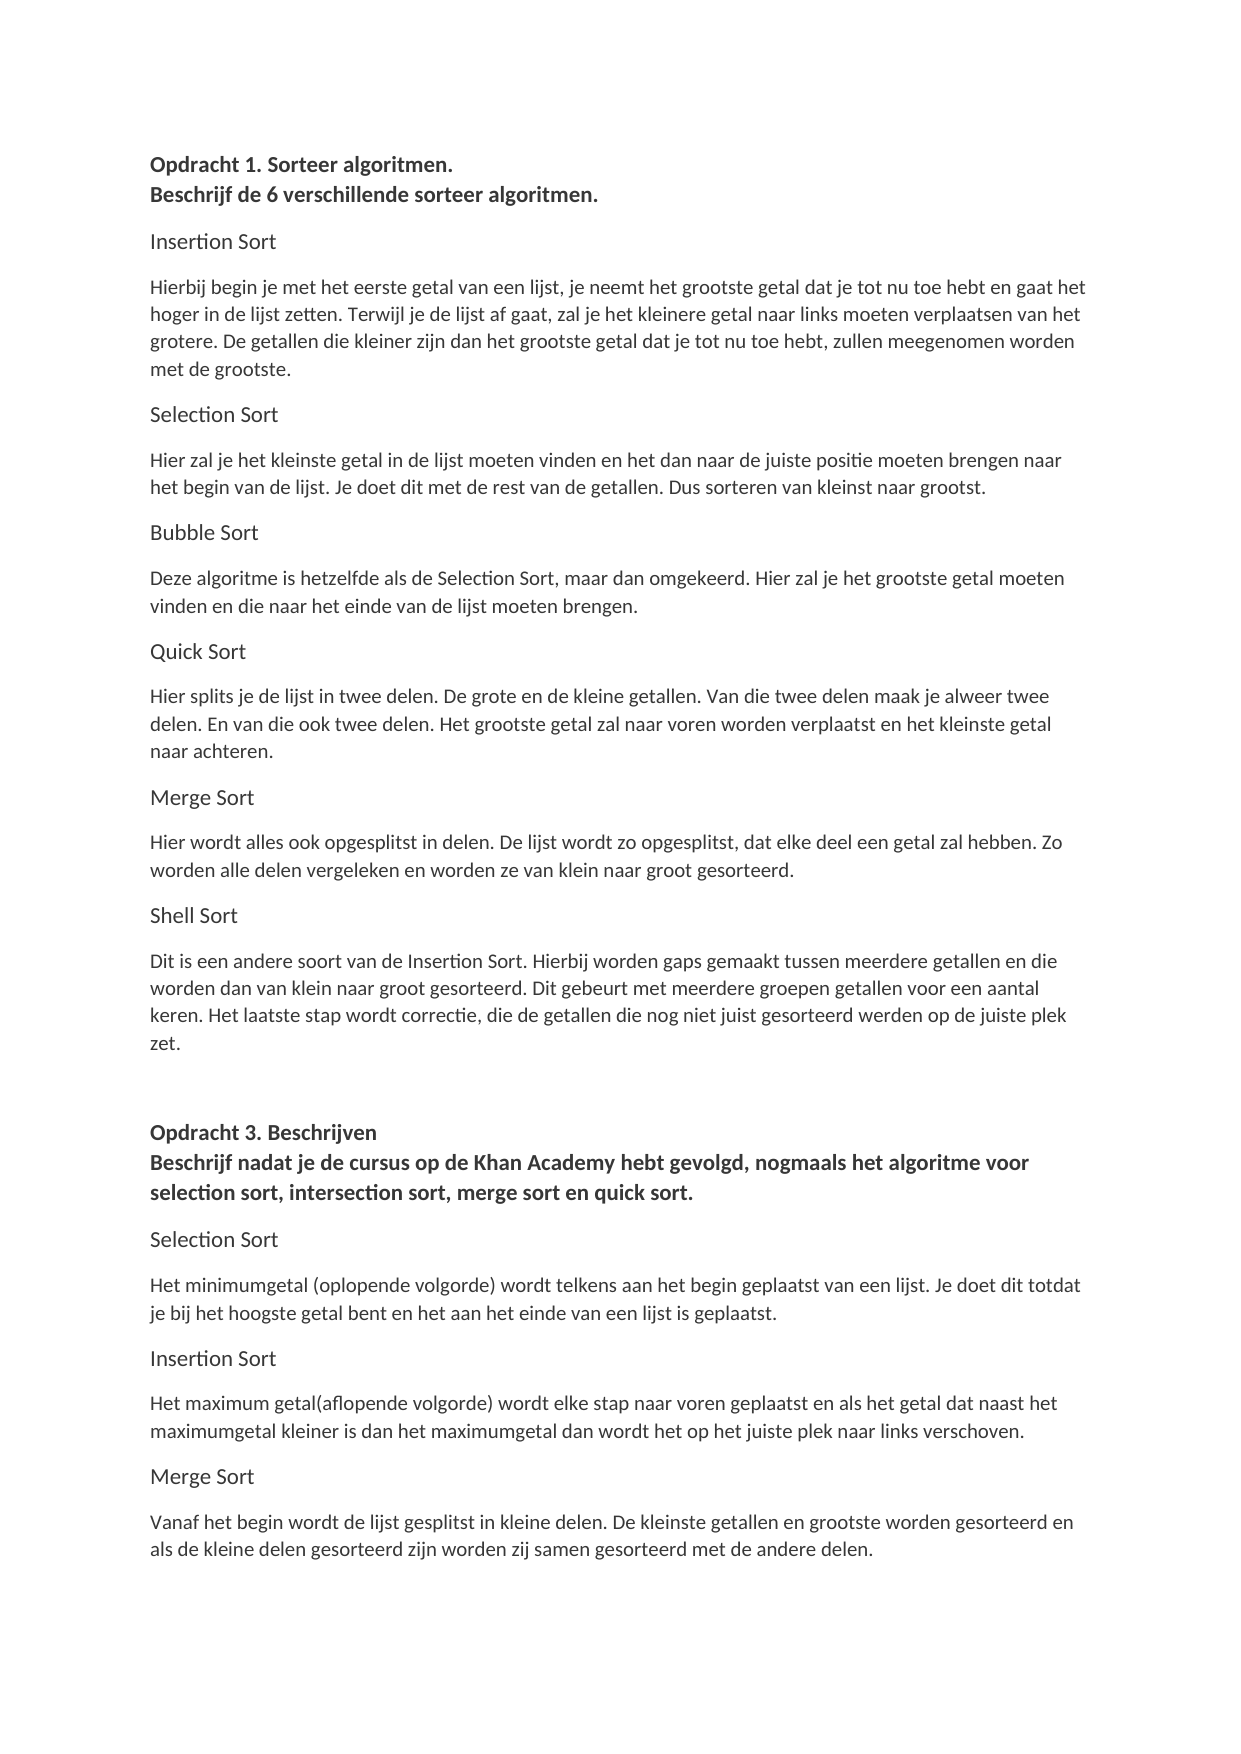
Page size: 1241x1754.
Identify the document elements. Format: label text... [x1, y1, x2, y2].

text Hier wordt alles ook opgesplitst in delen. De lijst wordt zo opgesplitst, dat elke deel een getal zal hebben. Zo worden alle delen vergeleken en worden ze van klein naar groot gesorteerd. [150, 829, 1090, 882]
text Insertion Sort [150, 1344, 1090, 1372]
text Selection Sort [150, 400, 1090, 428]
text Shell Sort [150, 901, 1090, 929]
text Het maximum getal(aflopende volgorde) wordt elke stap naar voren geplaatst en als het getal dat naast het maximumgetal kleiner is dan het maximumgetal dan wordt het op het juiste plek naar links verschoven. [150, 1391, 1090, 1443]
text Insertion Sort [150, 227, 1090, 255]
text Merge Sort [150, 1462, 1090, 1490]
text Deze algoritme is hetzelfde als de Selection Sort, maar dan omgekeerd. Hier zal je het grootste getal moeten vinden en die naar het einde van de lijst moeten brengen. [150, 565, 1090, 618]
text Hierbij begin je met het eerste getal van een lijst, je neemt het grootste getal dat je tot nu toe hebt en gaat het hoger in de lijst zetten. Terwijl je de lijst af gaat, zal je het kleinere getal naar links moeten verplaatsen van het grotere. De getallen die kleiner zijn dan het grootste getal dat je tot nu toe hebt, zullen meegenomen worden met de grootste. [150, 274, 1090, 382]
text Merge Sort [150, 783, 1090, 811]
text Opdracht 3. Beschrijven Beschrijf nadat je de cursus op de Khan Academy hebt gevolgd, nogmaals het algoritme voor selection sort, intersection sort, merge sort en quick sort. [150, 1118, 1090, 1207]
text Het minimumgetal (oplopende volgorde) wordt telkens aan het begin geplaatst van een lijst. Je doet dit totdat je bij het hoogste getal bent en het aan het einde van een lijst is geplaatst. [150, 1272, 1090, 1325]
text Opdracht 1. Sorteer algoritmen. Beschrijf de 6 verschillende sorteer algoritmen. [150, 150, 1090, 208]
text Selection Sort [150, 1225, 1090, 1253]
text Quick Sort [150, 637, 1090, 665]
text Vanaf het begin wordt de lijst gesplitst in kleine delen. De kleinste getallen en grootste worden gesorteerd en als de kleine delen gesorteerd zijn worden zij samen gesorteerd met de andere delen. [150, 1509, 1090, 1562]
text Dit is een andere soort van de Insertion Sort. Hierbij worden gaps gemaakt tussen meerdere getallen en die worden dan van klein naar groot gesorteerd. Dit gebeurt met meerdere groepen getallen voor een aantal keren. Het laatste stap wordt correctie, die de getallen die nog niet juist gesorteerd werden op de juiste plek zet. [150, 948, 1090, 1055]
text Hier splits je de lijst in twee delen. De grote en de kleine getallen. Van die twee delen maak je alweer twee delen. En van die ook twee delen. Het grootste getal zal naar voren worden verplaatst en het kleinste getal naar achteren. [150, 684, 1090, 764]
text Bubble Sort [150, 518, 1090, 547]
text Hier zal je het kleinste getal in de lijst moeten vinden en het dan naar de juiste positie moeten brengen naar het begin van de lijst. Je doet dit met de rest van de getallen. Dus sorteren van kleinst naar grootst. [150, 447, 1090, 500]
